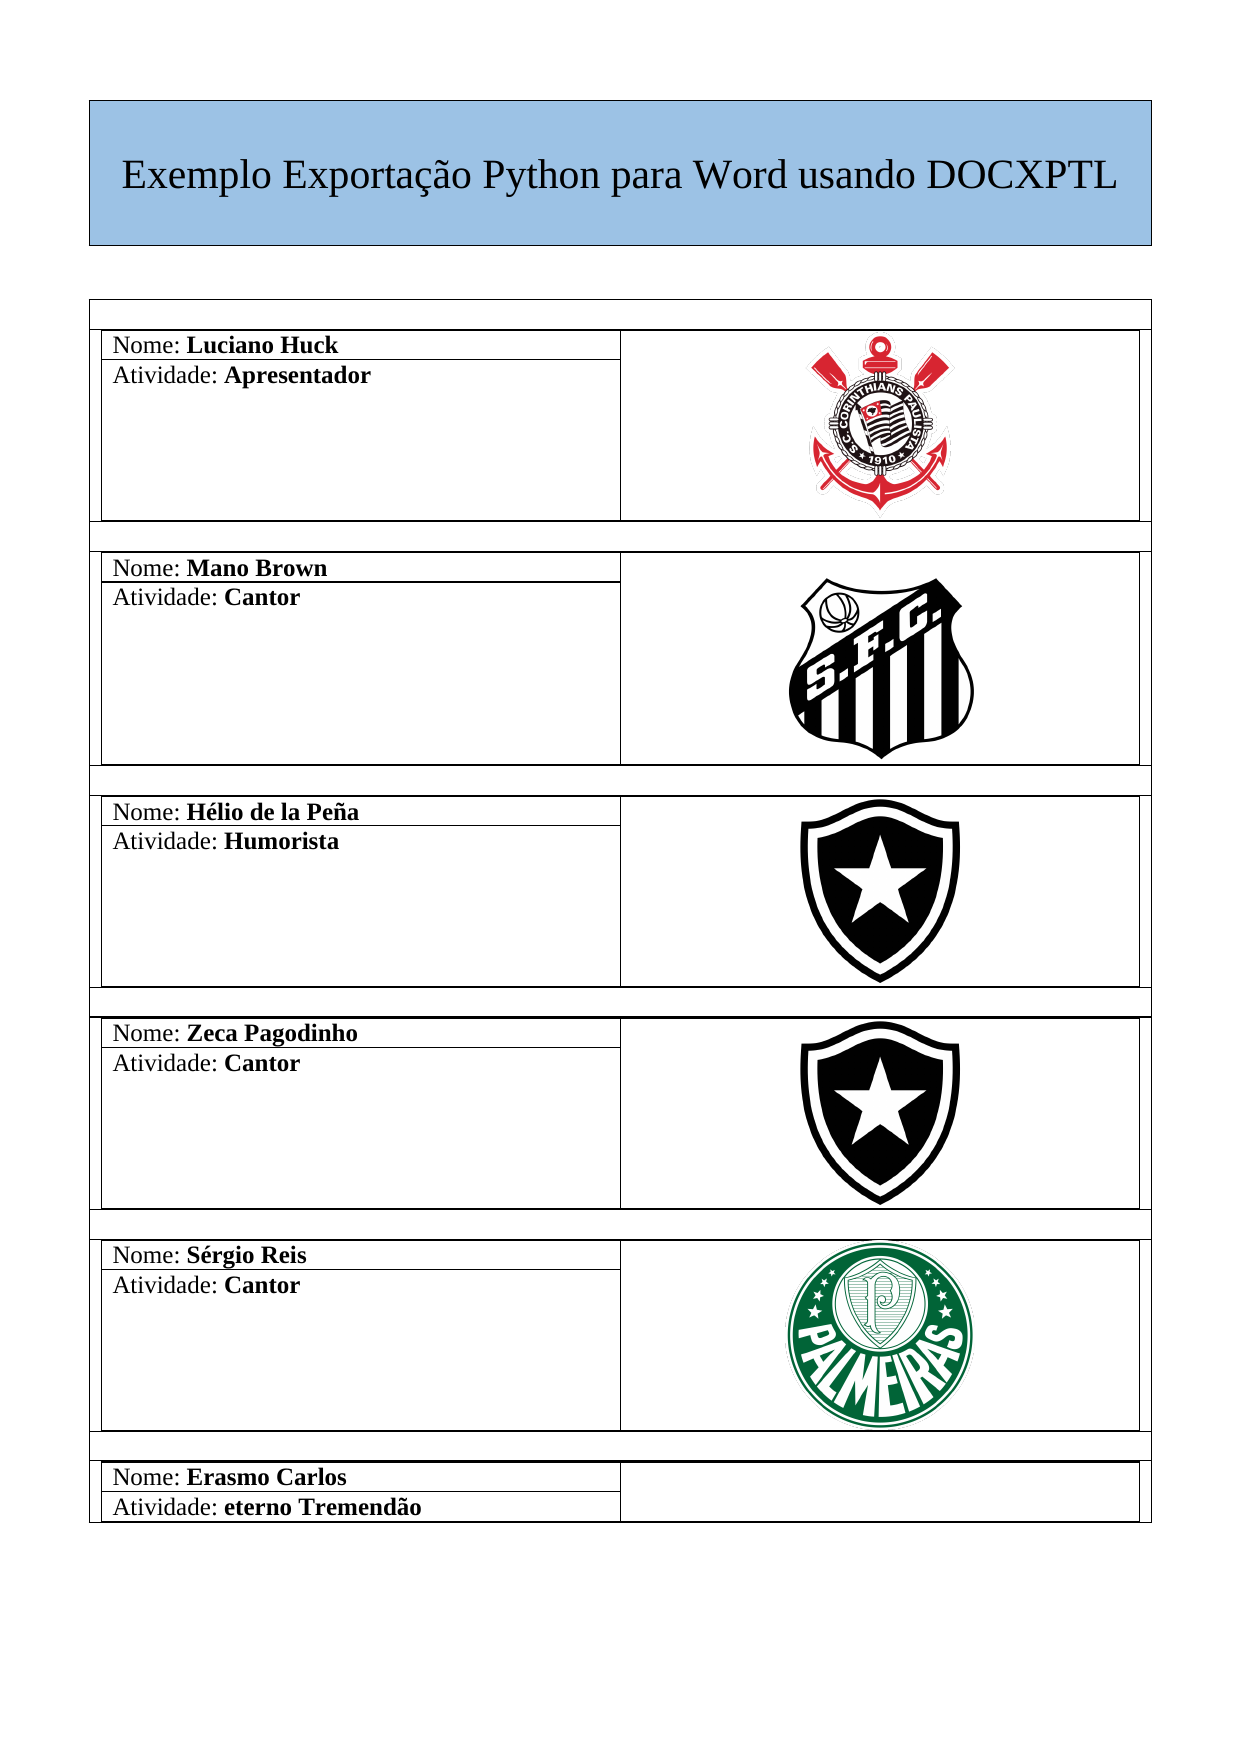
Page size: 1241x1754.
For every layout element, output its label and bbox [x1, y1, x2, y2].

table_cell [1140, 330, 1151, 521]
table_cell [90, 1210, 1151, 1238]
table_cell [975, 1019, 1139, 1208]
table_cell [102, 1048, 620, 1208]
table_cell [621, 1019, 785, 1208]
table_cell [102, 553, 620, 581]
table_cell [1140, 1240, 1151, 1431]
table_cell [90, 552, 101, 765]
table_cell [90, 766, 1151, 794]
table_cell [90, 330, 101, 521]
table_cell [90, 1461, 101, 1522]
table_cell [1140, 1018, 1151, 1209]
table_cell [102, 360, 620, 520]
table_cell [102, 1019, 620, 1047]
table_cell [102, 1463, 620, 1491]
table_cell [102, 1241, 620, 1269]
table_cell [621, 797, 785, 986]
table_cell [975, 331, 1139, 520]
table_cell [621, 331, 785, 520]
picture [785, 330, 975, 520]
picture [785, 1018, 975, 1208]
table_cell [975, 1241, 1139, 1430]
table_cell [90, 1240, 101, 1431]
table_cell [90, 796, 101, 987]
table_cell [975, 797, 1139, 986]
picture [785, 1240, 975, 1430]
table_cell [90, 1018, 101, 1209]
table_cell [90, 988, 1151, 1016]
table_cell [621, 1241, 785, 1430]
picture [785, 552, 975, 764]
table_cell [102, 1492, 620, 1521]
table_cell [102, 1270, 620, 1430]
table_cell [90, 1432, 1151, 1460]
picture [785, 796, 975, 986]
table_cell [90, 522, 1151, 551]
table_cell [90, 300, 1151, 328]
table_cell [975, 553, 1139, 764]
table_cell [1140, 1461, 1151, 1522]
table_cell [102, 583, 620, 764]
table_cell [102, 331, 620, 359]
table_cell [621, 553, 785, 764]
table_cell [1140, 552, 1151, 765]
table_cell [1140, 796, 1151, 987]
table_cell [102, 826, 620, 986]
table_cell [102, 797, 620, 825]
table_cell [621, 1463, 1139, 1521]
